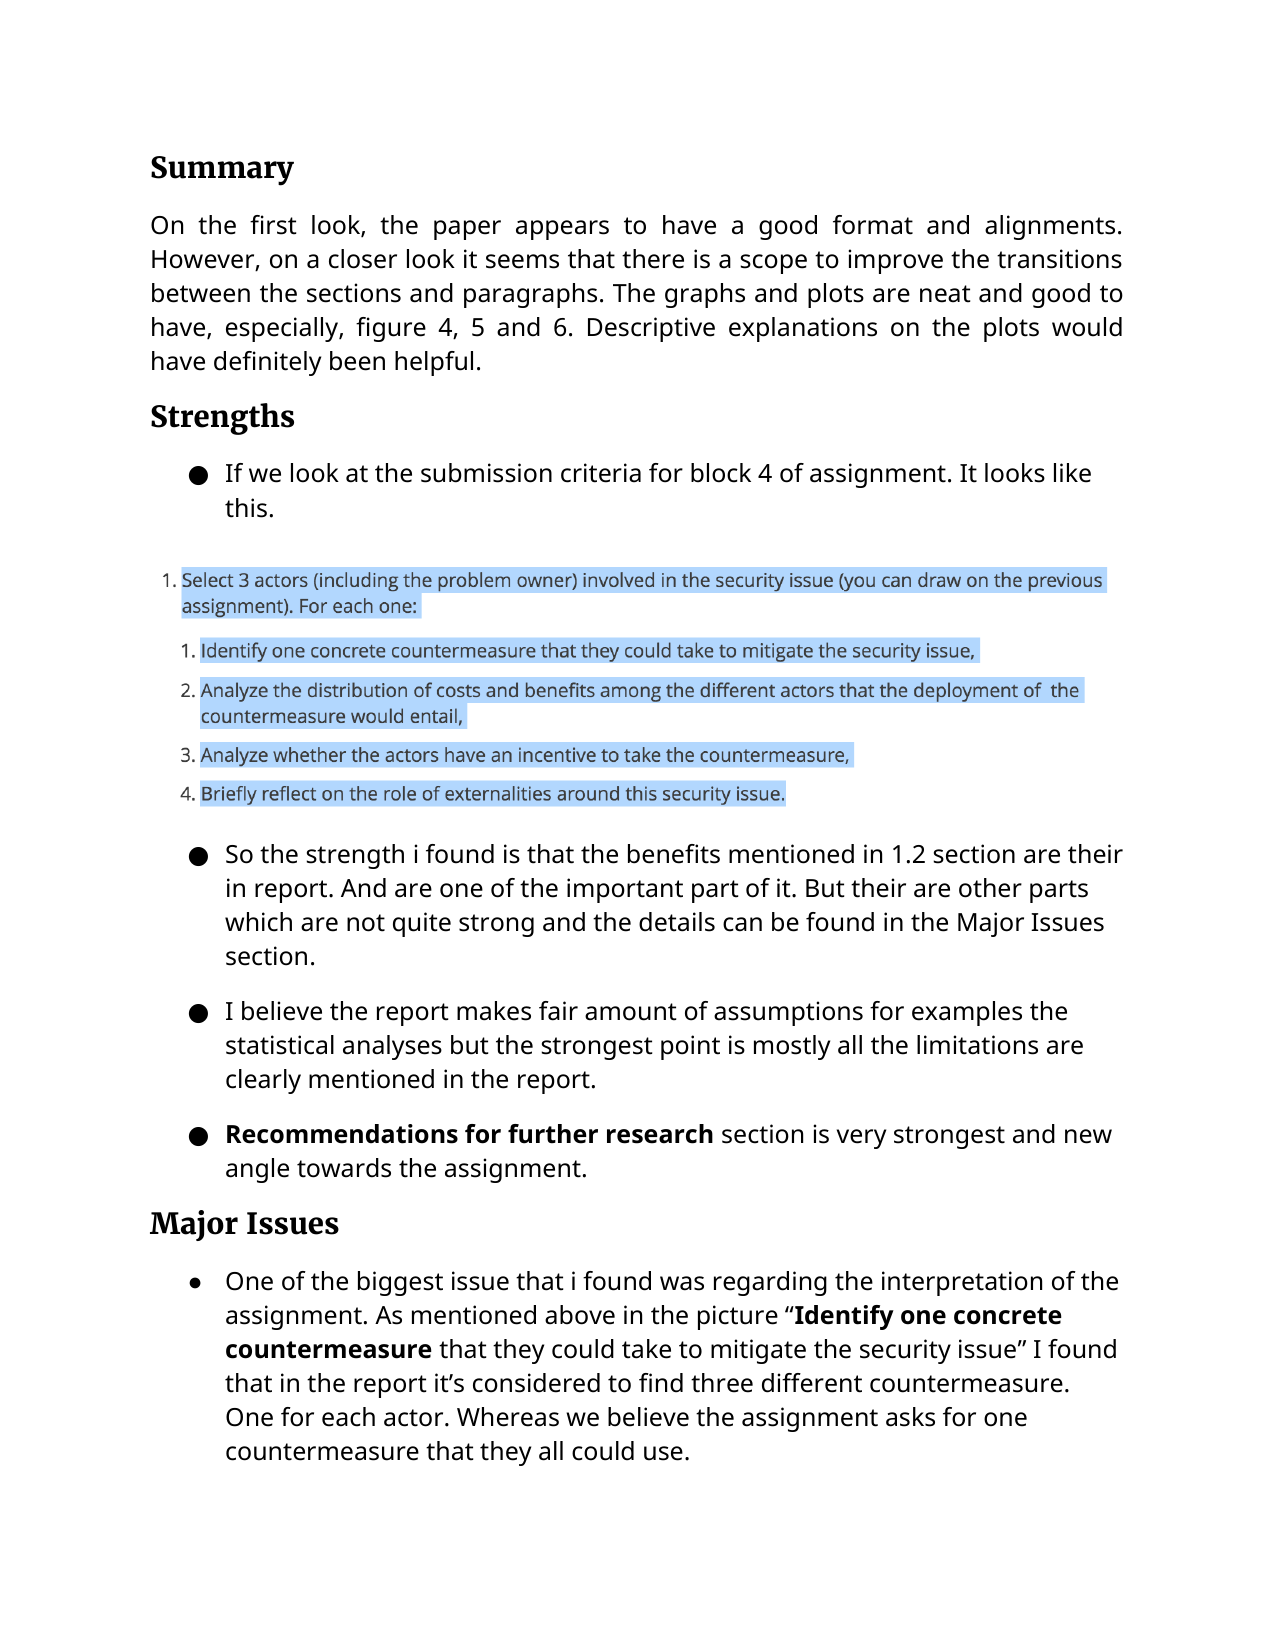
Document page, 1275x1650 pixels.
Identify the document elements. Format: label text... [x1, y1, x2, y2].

picture [150, 545, 1125, 816]
list If we look at the submission criteria for block 4 of assignment. It looks like this. [187, 456, 1125, 524]
text On the first look, the paper appears to have a good format and alignments. However, on a closer look it seems that there is a scope to improve the transitions between the sections and paragraphs. The graphs and plots are neat and good to have, especially, figure 4, 5 and 6. Descriptive explanations on the plots would have definitely been helpful. [150, 207, 1125, 378]
text Strengths [150, 399, 1125, 435]
list So the strength i found is that the benefits mentioned in 1.2 section are their in report. And are one of the important part of it. But their are other parts which are not quite strong and the details can be found in the Major Issues section. [187, 837, 1125, 973]
text Major Issues [150, 1206, 1125, 1242]
list Recommendations for further research section is very strongest and new angle towards the assignment. [187, 1117, 1125, 1185]
text Summary [150, 150, 1125, 187]
list I believe the report makes fair amount of assumptions for examples the statistical analyses but the strongest point is mostly all the limitations are clearly mentioned in the report. [187, 994, 1125, 1096]
list One of the biggest issue that i found was regarding the interpretation of the assignment. As mentioned above in the picture “Identify one concrete countermeasure that they could take to mitigate the security issue” I found that in the report it’s considered to find three different countermeasure. One for each actor. Whereas we believe the assignment asks for one countermeasure that they all could use. [187, 1263, 1125, 1468]
